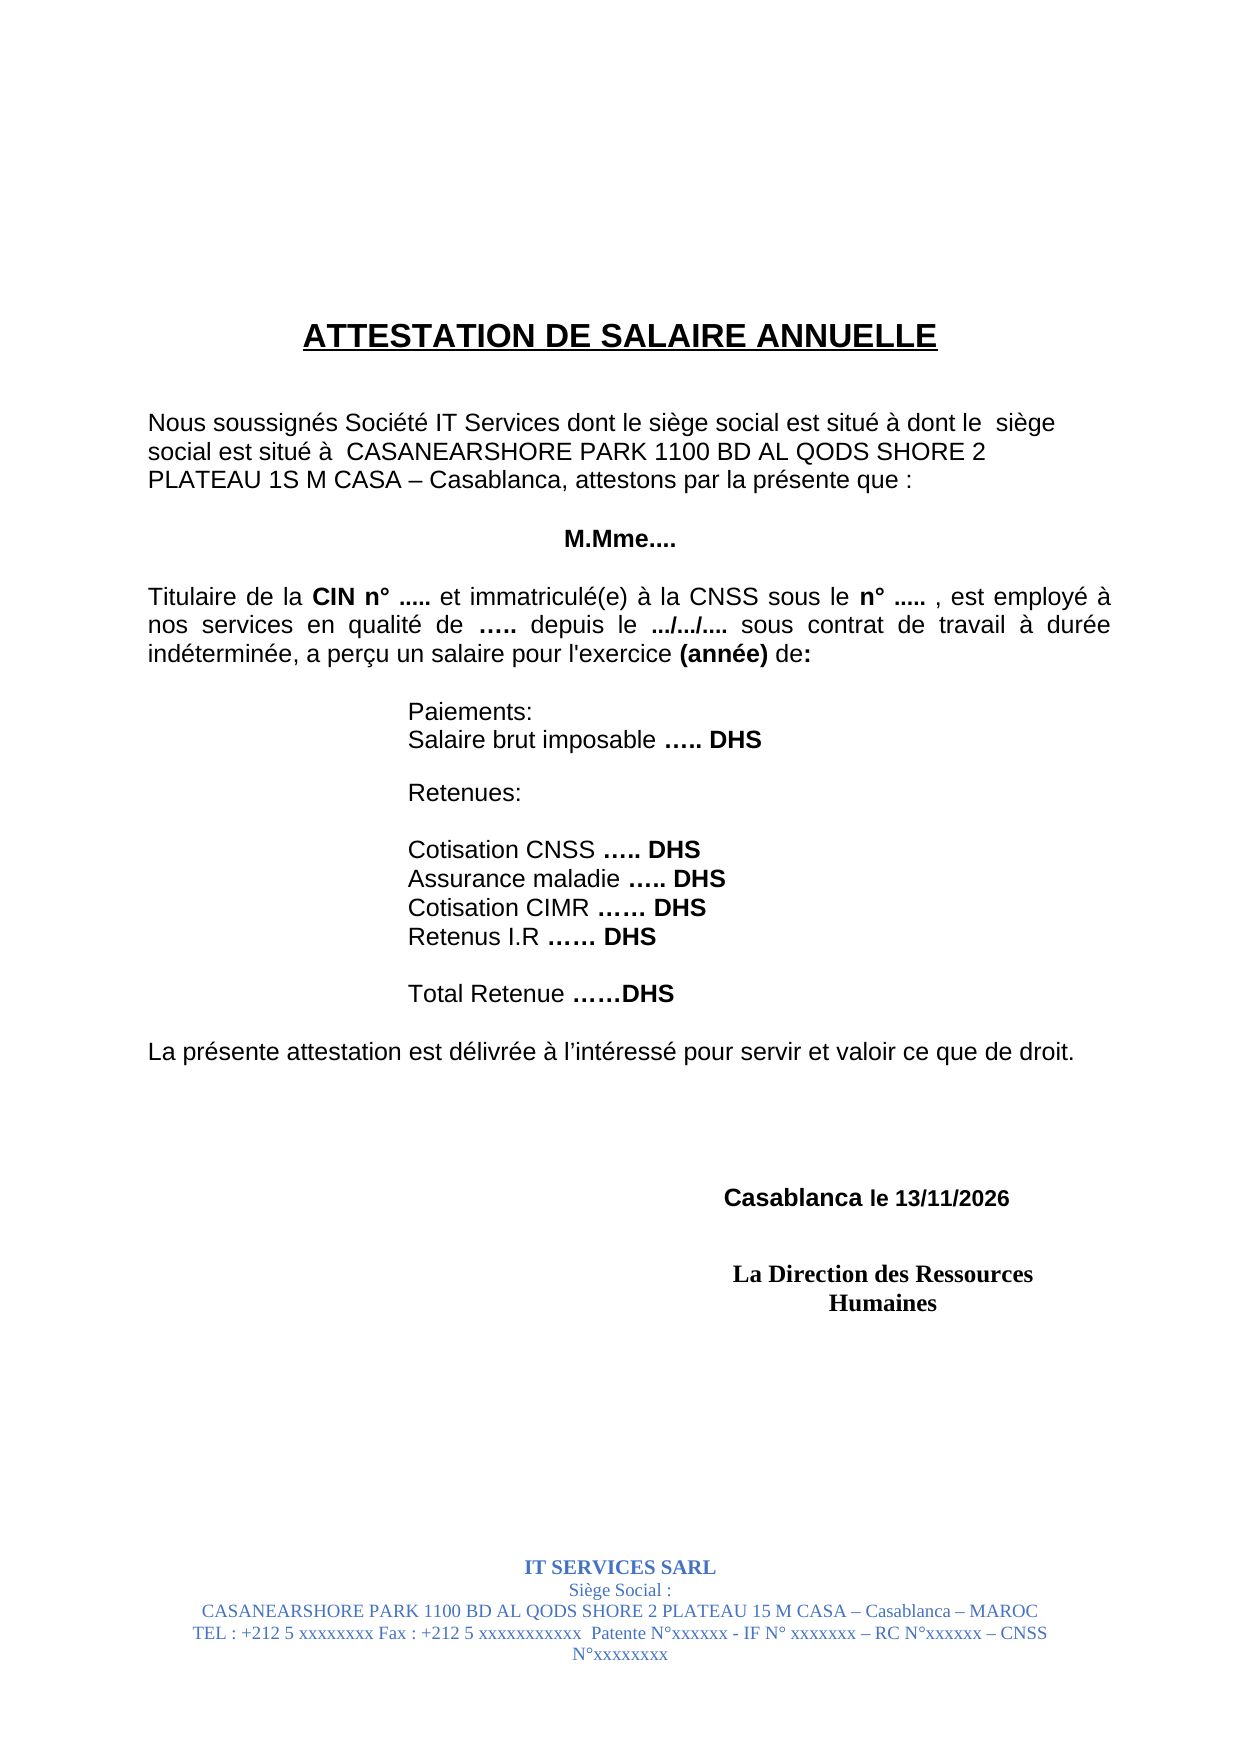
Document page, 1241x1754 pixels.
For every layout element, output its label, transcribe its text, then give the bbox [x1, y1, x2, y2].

text Retenus I.R …… DHS [408, 922, 1111, 951]
text Salaire brut imposable ….. DHS [408, 725, 1111, 754]
text Retenues: [408, 778, 1111, 807]
text Cotisation CNSS ….. DHS [408, 836, 1111, 864]
text Titulaire de la CIN n° ..... et immatriculé(e) à la CNSS sous le n° ..... , est employé à nos services en qualité de ….. depuis le .../.../.... sous contrat de travail à durée indéterminée, a perçu un salaire pour l'exercice (année) de: [148, 581, 1111, 668]
text Assurance maladie ….. DHS [408, 864, 1111, 893]
text La présente attestation est délivrée à l’intéressé pour servir et valoir ce que de droit. [148, 1037, 1092, 1066]
text Paiements: [408, 696, 1111, 725]
text Total Retenue ……DHS [408, 979, 1111, 1008]
text Nous soussignés Société IT Services dont le siège social est situé à dont le siège social est situé à CASANEARSHORE PARK 1100 BD AL QODS SHORE 2 PLATEAU 1S M CASA – Casablanca, attestons par la présente que : [148, 408, 1092, 494]
text M.Mme.... [148, 523, 1092, 552]
subtitle ATTESTATION de salaire annuelle [148, 316, 1092, 354]
text Casablanca le 04/07/2023 [148, 1183, 1092, 1211]
text Cotisation CIMR …… DHS [408, 893, 1111, 922]
